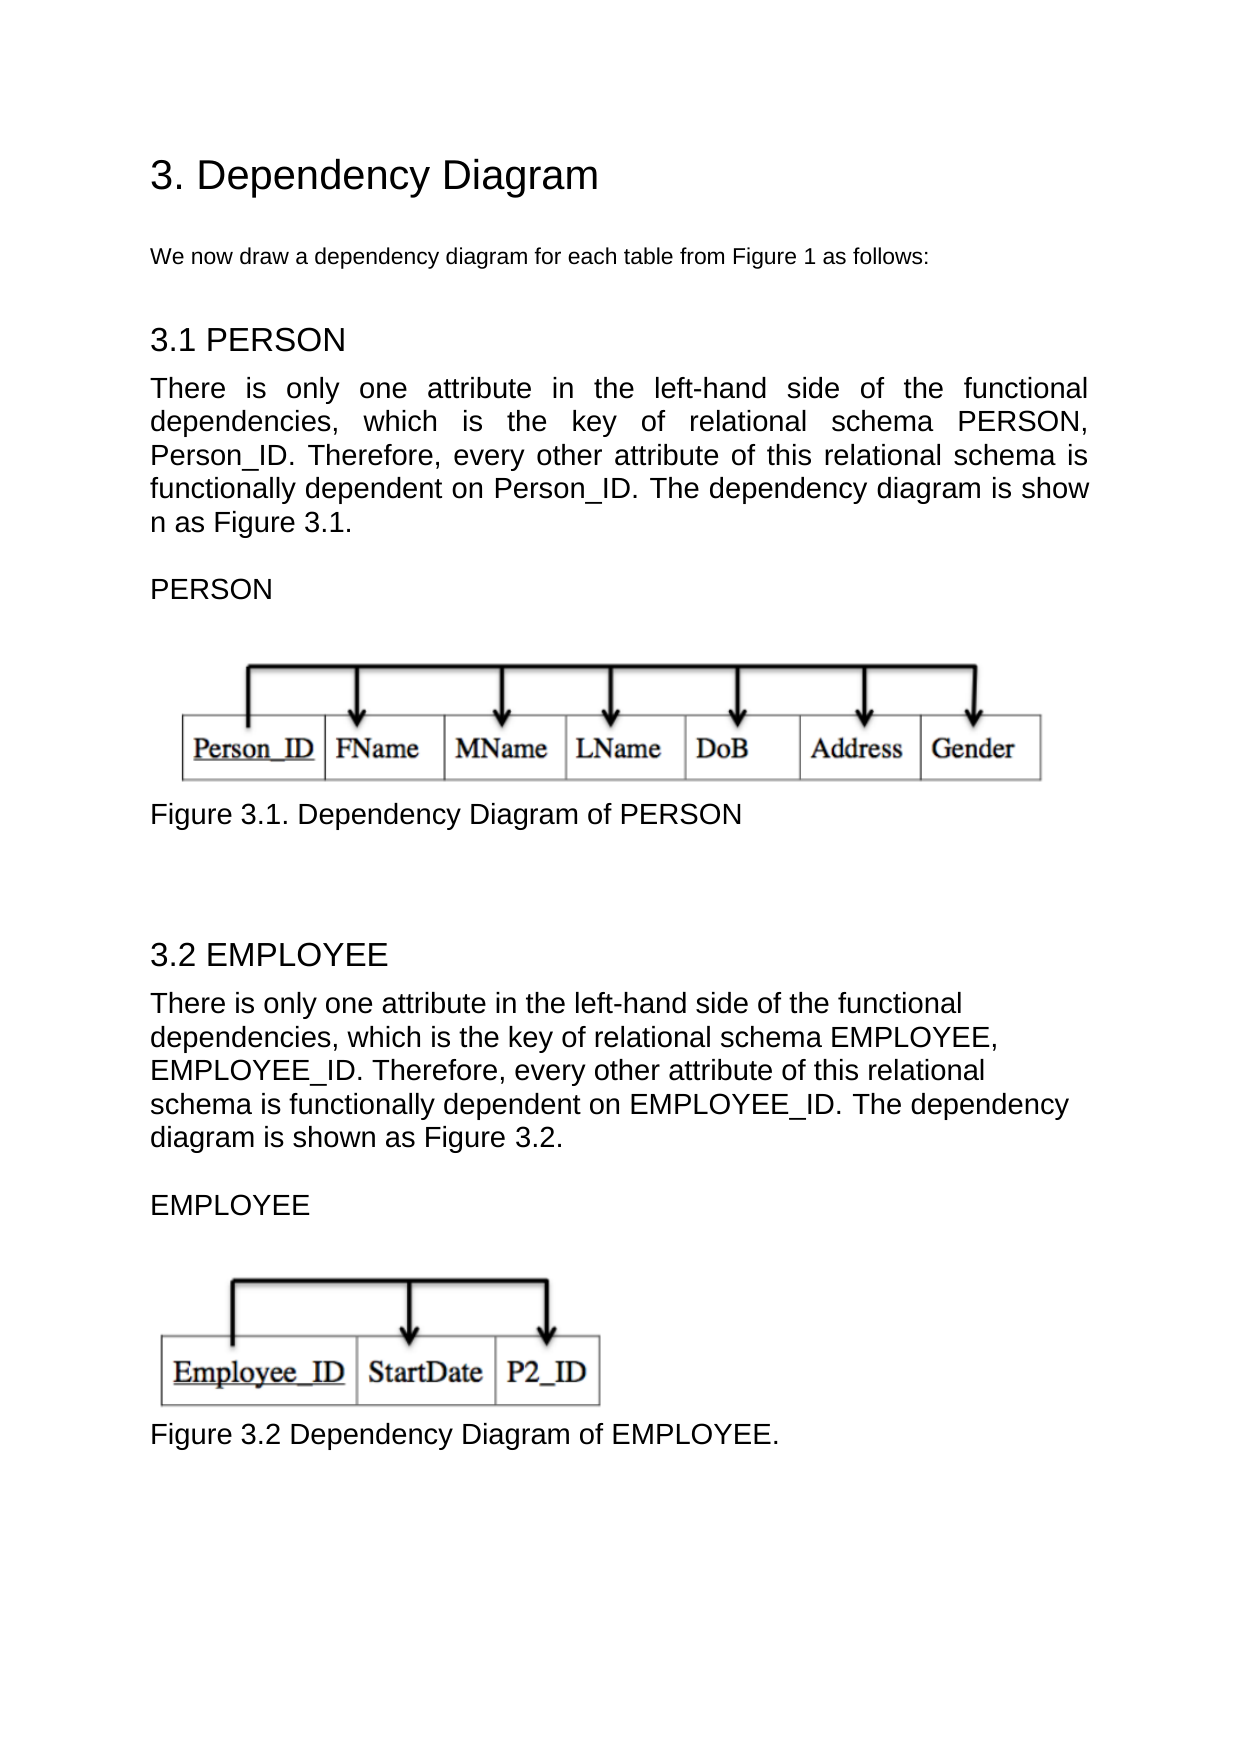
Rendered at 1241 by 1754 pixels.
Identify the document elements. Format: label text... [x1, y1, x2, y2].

text We now draw a dependency diagram for each table from Figure 1 as follows: [150, 243, 1090, 269]
picture [150, 1254, 1091, 1418]
text Figure 3.2 Dependency Diagram of EMPLOYEE. [150, 1418, 1090, 1451]
text PERSON [150, 572, 1090, 605]
subtitle 3.1 PERSON [150, 320, 1090, 358]
subtitle 3.2 EMPLOYEE [150, 935, 1090, 974]
subtitle 3. Dependency Diagram [150, 150, 1090, 198]
text EMPLOYEE [150, 1188, 1090, 1221]
text Figure 3.1. Dependency Diagram of PERSON [150, 798, 1090, 831]
picture [150, 638, 1091, 798]
text There is only one attribute in the left-hand side of the functional dependencies, which is the key of relational schema PERSON, Person_ID. Therefore, every other attribute of this relational schema is functionally dependent on Person_ID. The dependency diagram is shown as Figure 3.1. [150, 371, 1090, 538]
text There is only one attribute in the left-hand side of the functional dependencies, which is the key of relational schema EMPLOYEE, EMPLOYEE_ID. Therefore, every other attribute of this relational schema is functionally dependent on EMPLOYEE_ID. The dependency diagram is shown as Figure 3.2. [150, 986, 1090, 1154]
